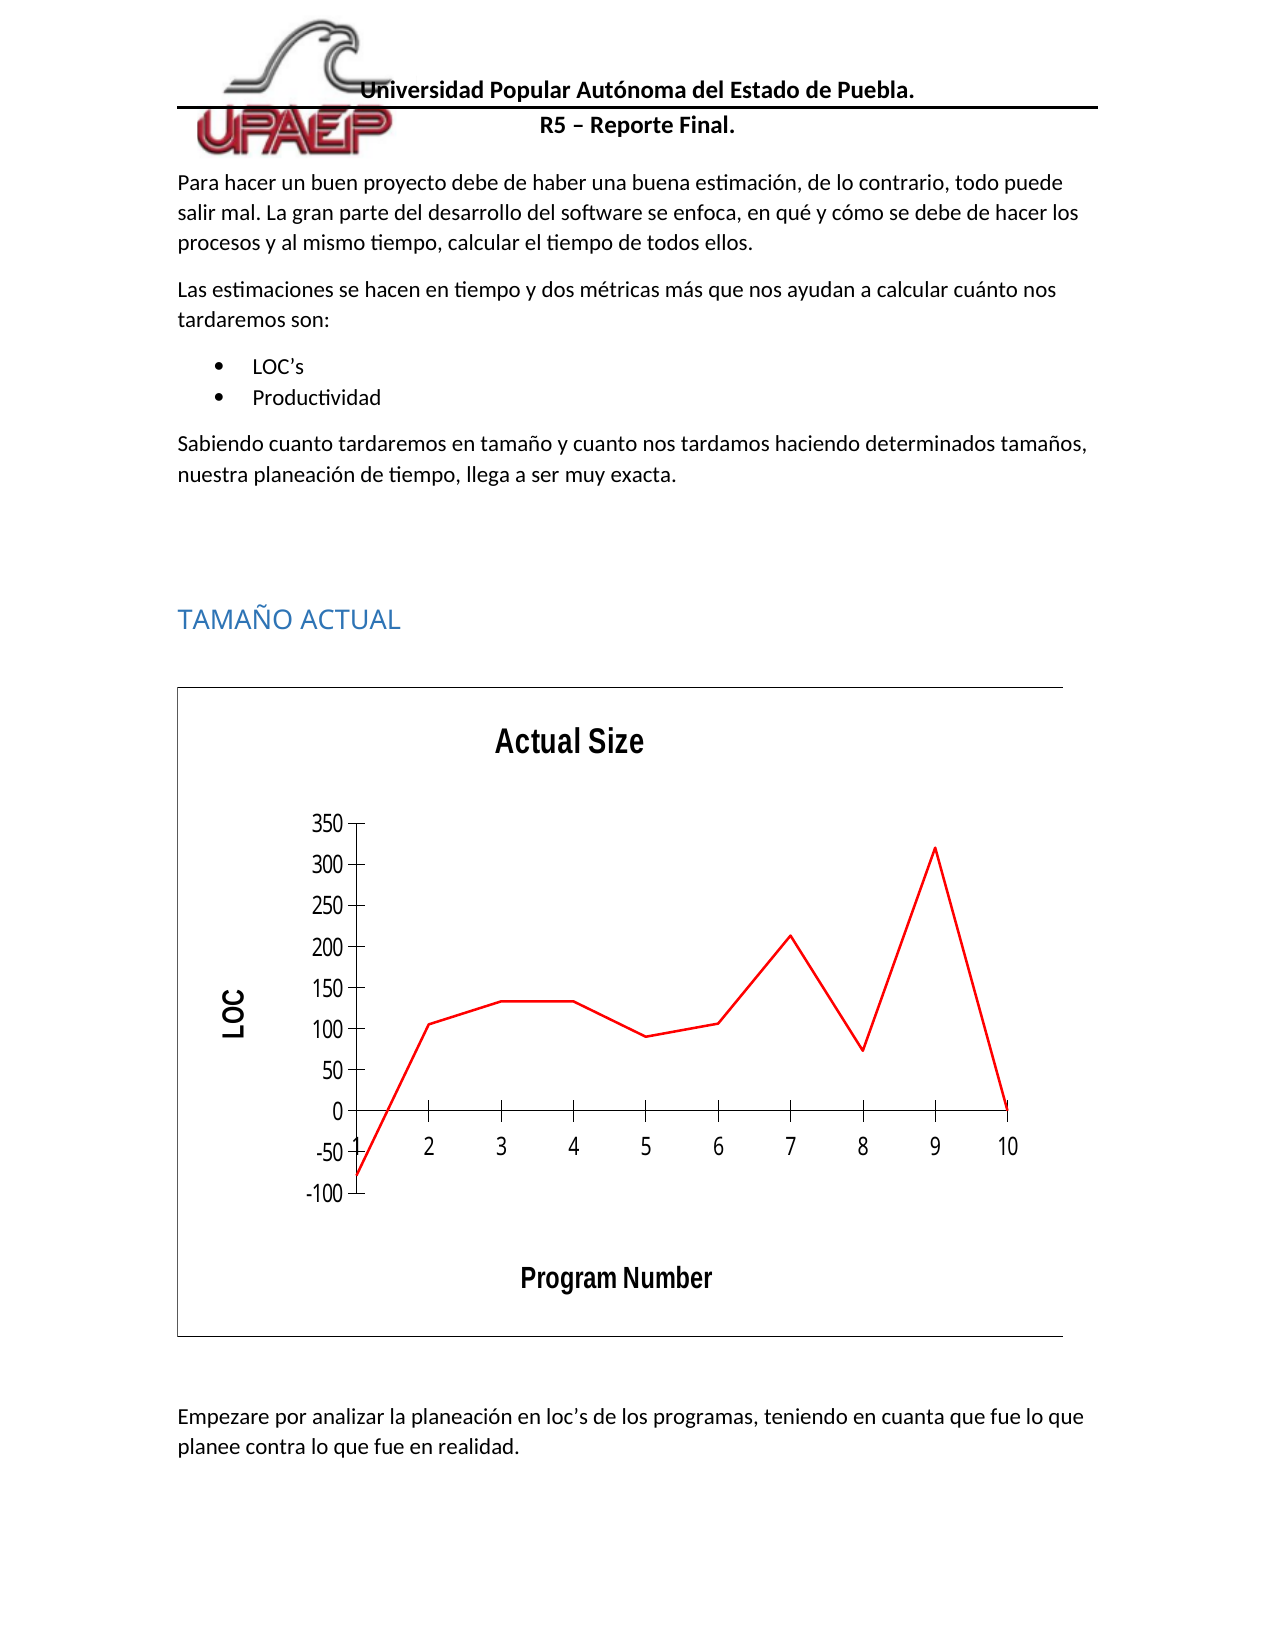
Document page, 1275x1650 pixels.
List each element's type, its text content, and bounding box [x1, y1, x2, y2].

text Para hacer un buen proyecto debe de haber una buena estimación, de lo contrario, todo puede salir mal. La gran parte del desarrollo del software se enfoca, en qué y cómo se debe de hacer los procesos y al mismo tiempo, calcular el tiempo de todos ellos. [177, 168, 1098, 256]
text Sabiendo cuanto tardaremos en tamaño y cuanto nos tardamos haciendo determinados tamaños, nuestra planeación de tiempo, llega a ser muy exacta. [177, 429, 1098, 488]
text Las estimaciones se hacen en tiempo y dos métricas más que nos ayudan a calcular cuánto nos tardaremos son: [177, 275, 1098, 333]
picture [197, 11, 417, 106]
text Empezare por analizar la planeación en loc’s de los programas, teniendo en cuanta que fue lo que planee contra lo que fue en realidad. [177, 1402, 1098, 1461]
list LOC’s [215, 352, 1098, 380]
picture [197, 109, 417, 162]
list Productividad [215, 383, 1098, 411]
subtitle TAMAÑO ACTUAL [177, 600, 1098, 637]
